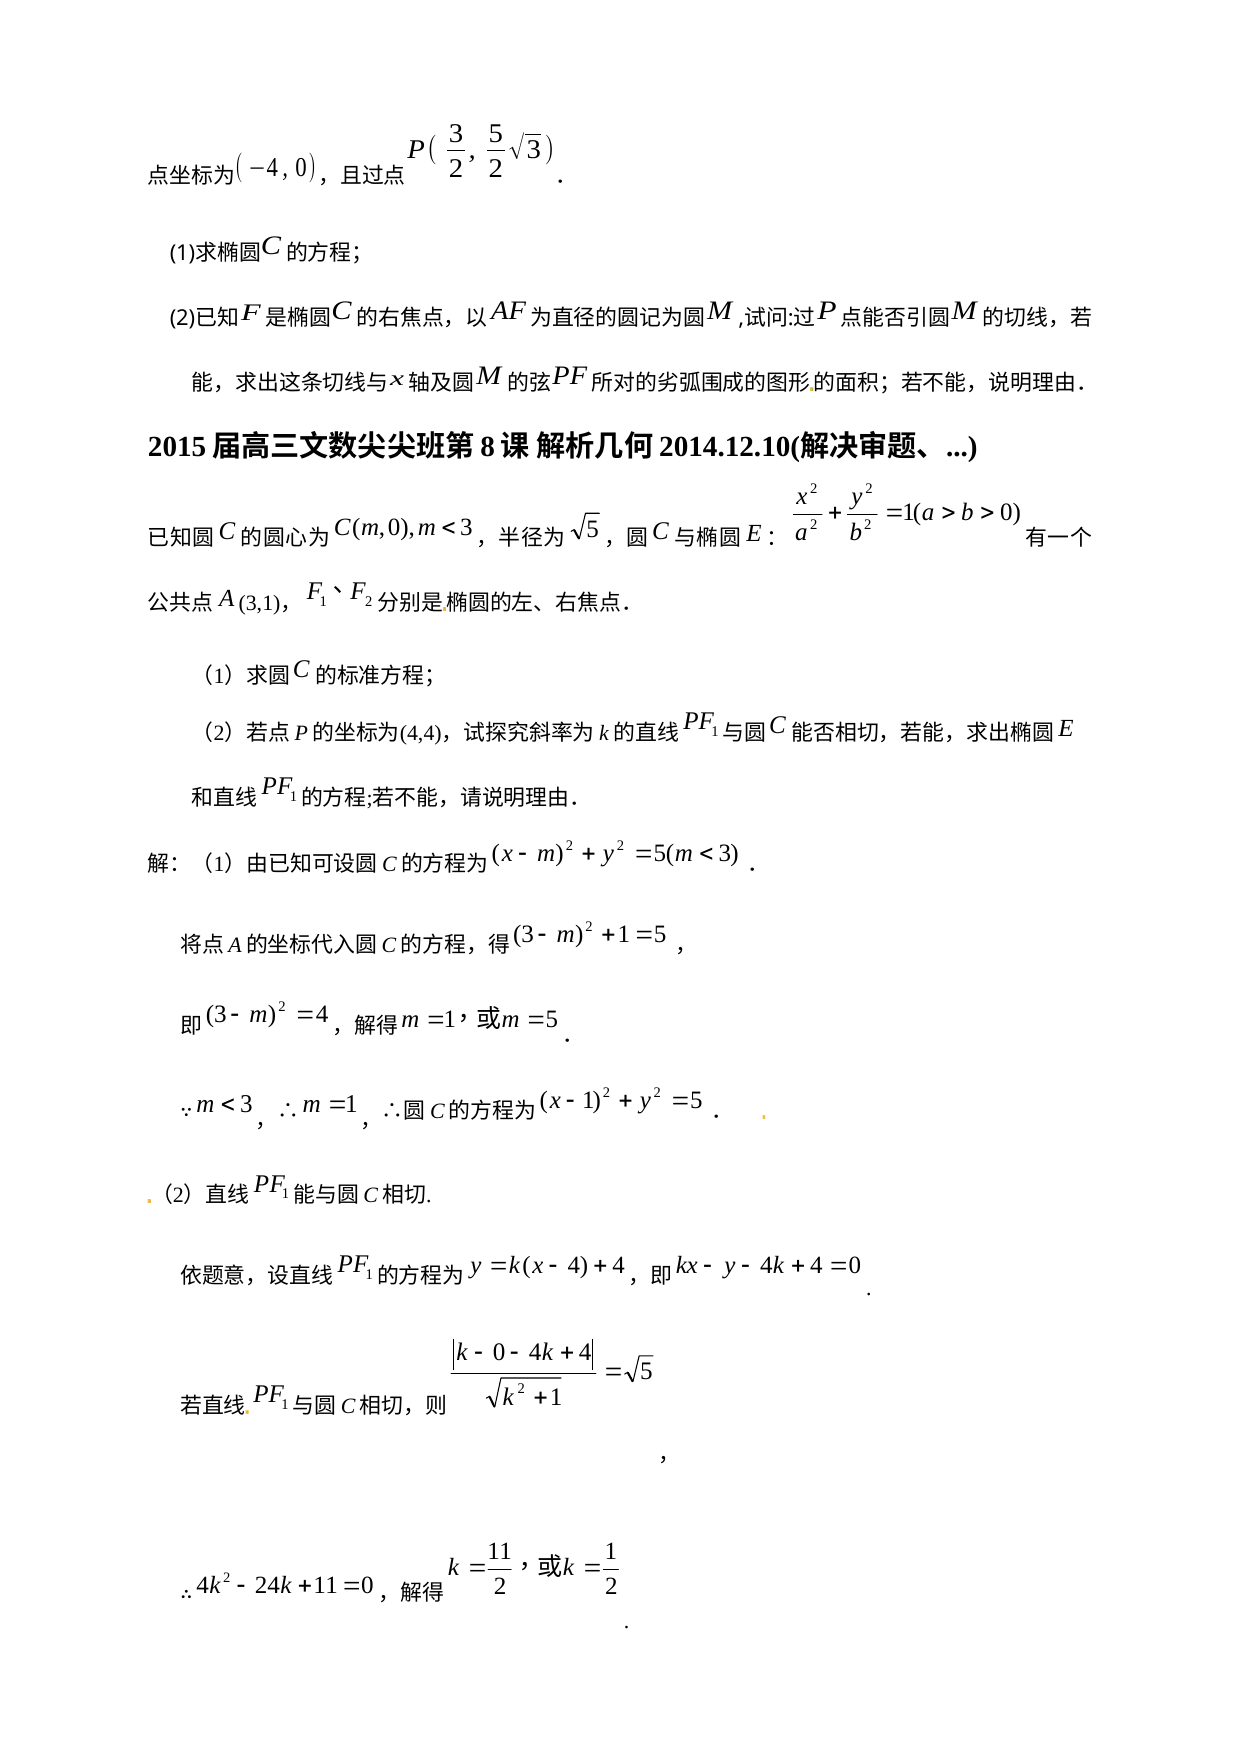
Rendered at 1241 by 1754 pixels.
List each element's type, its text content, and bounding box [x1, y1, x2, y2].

text 已知圆的圆心为，半径为，圆与椭圆：有一个公共点(3,1)，分别是椭圆的左、右焦点． [148, 477, 1092, 639]
text （2）若点P的坐标为(4,4)，试探究斜率为k的直线与圆能否相切，若能，求出椭圆和直线的方程;若不能，请说明理由． [191, 704, 1092, 834]
text 若直线与圆C相切，则， [148, 1334, 1092, 1496]
text ∴，解得. [148, 1536, 1092, 1633]
text (1)求椭圆的方程； [148, 217, 1092, 282]
text （1）求圆的标准方程； [148, 639, 1092, 704]
text (2)已知是椭圆的右焦点，以为直径的圆记为圆,试问:过点能否引圆的切线，若能，求出这条切线与轴及圆的弦所对的劣弧围成的图形的面积；若不能，说明理由． [169, 282, 1092, 412]
text 2015届高三文数尖尖班第8课 解析几何2014.12.10(解决审题、...) [148, 412, 1092, 477]
text 即，解得． [148, 996, 1092, 1061]
text 解：（1）由已知可设圆C的方程为 ． [148, 834, 1092, 899]
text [148, 119, 1092, 217]
text 将点A的坐标代入圆C的方程，得 ， [148, 915, 1092, 980]
text （2）直线能与圆C相切. [148, 1167, 1092, 1232]
text ∵，∴，∴圆C的方程为 ． [148, 1081, 1092, 1146]
text 依题意，设直线的方程为，即. [148, 1247, 1092, 1312]
